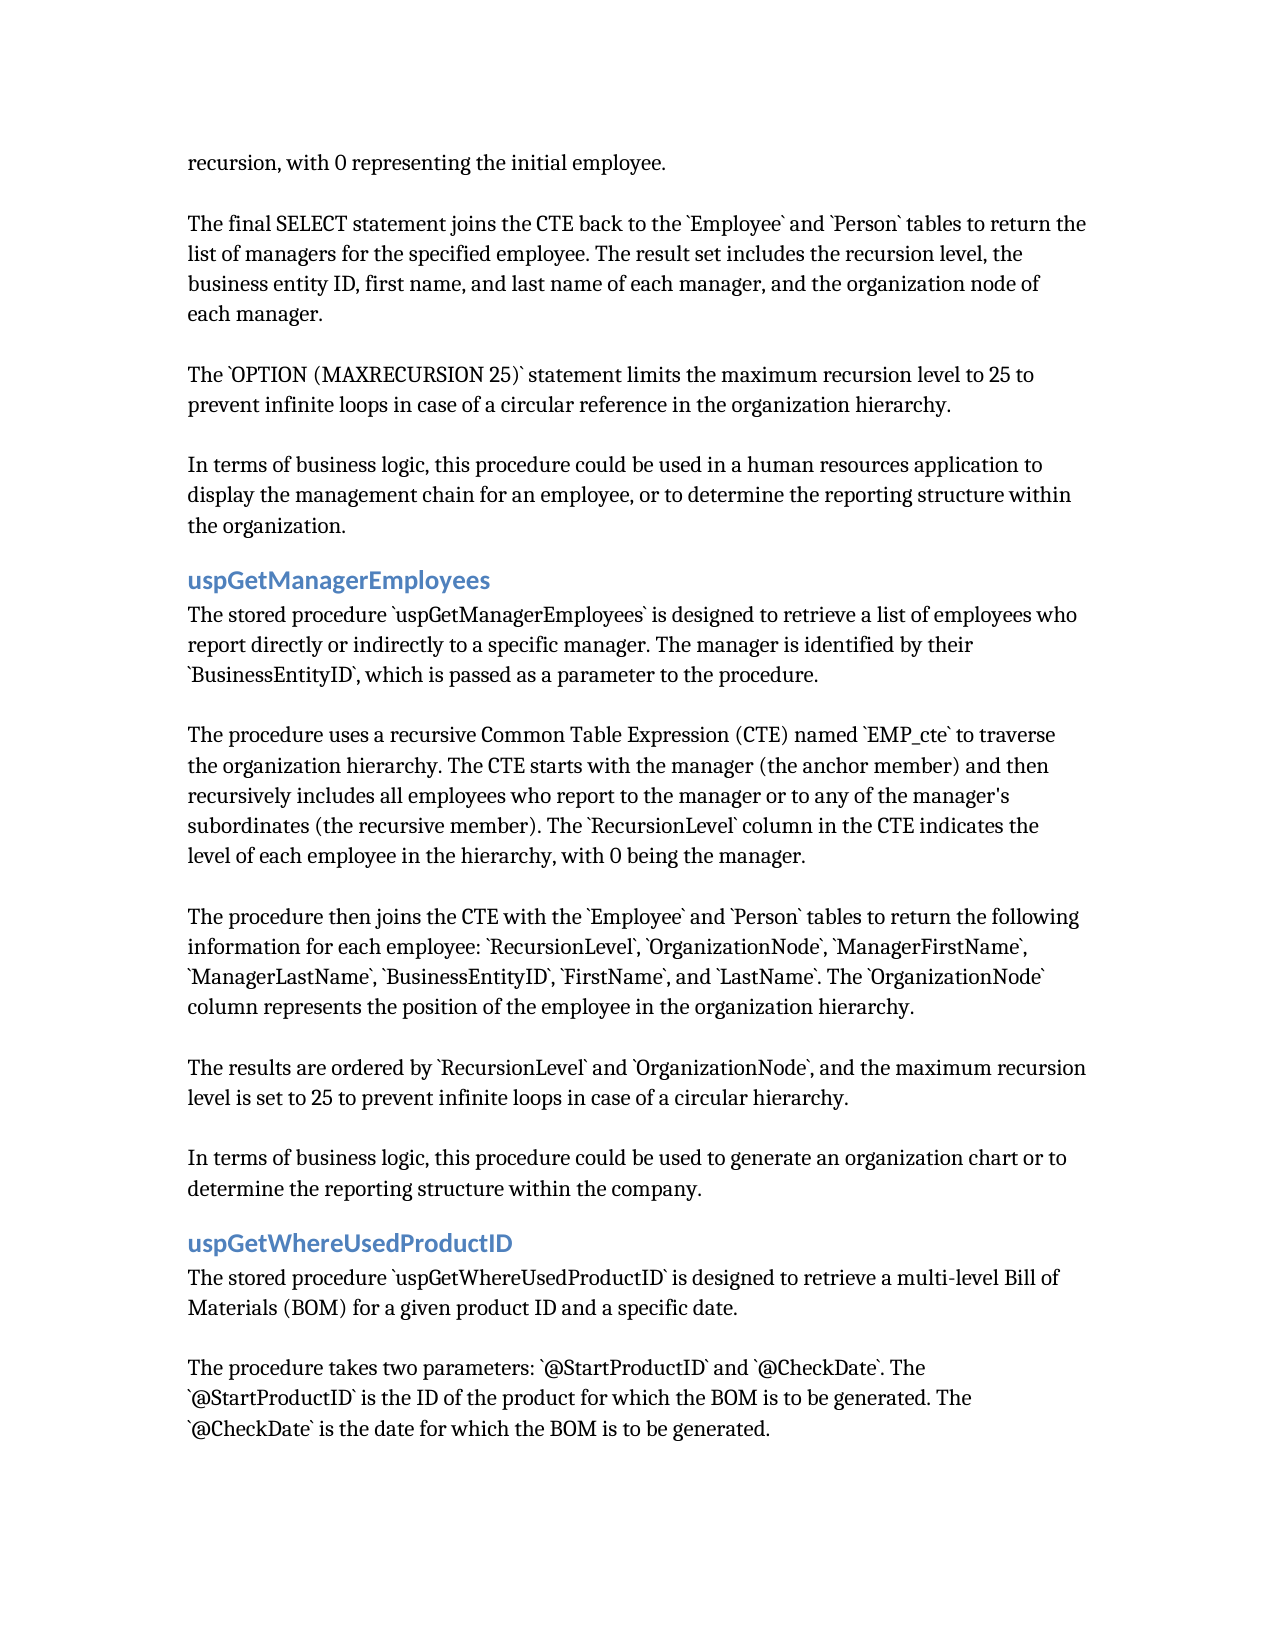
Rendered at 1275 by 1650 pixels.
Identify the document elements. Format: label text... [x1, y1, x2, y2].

subtitle uspGetWhereUsedProductID [187, 1226, 1087, 1259]
subtitle uspGetManagerEmployees [187, 563, 1087, 597]
text The stored procedure `uspGetManagerEmployees` is designed to retrieve a list of employees who report directly or indirectly to a specific manager. The manager is identified by their `BusinessEntityID`, which is passed as a parameter to the procedure. The procedure uses a recursive Common Table Expression (CTE) named `EMP_cte` to traverse the organization hierarchy. The CTE starts with the manager (the anchor member) and then recursively includes all employees who report to the manager or to any of the manager's subordinates (the recursive member). The `RecursionLevel` column in the CTE indicates the level of each employee in the hierarchy, with 0 being the manager. The procedure then joins the CTE with the `Employee` and `Person` tables to return the following information for each employee: `RecursionLevel`, `OrganizationNode`, `ManagerFirstName`, `ManagerLastName`, `BusinessEntityID`, `FirstName`, and `LastName`. The `OrganizationNode` column represents the position of the employee in the organization hierarchy. The results are ordered by `RecursionLevel` and `OrganizationNode`, and the maximum recursion level is set to 25 to prevent infinite loops in case of a circular hierarchy. In terms of business logic, this procedure could be used to generate an organization chart or to determine the reporting structure within the company. [187, 601, 1087, 1202]
